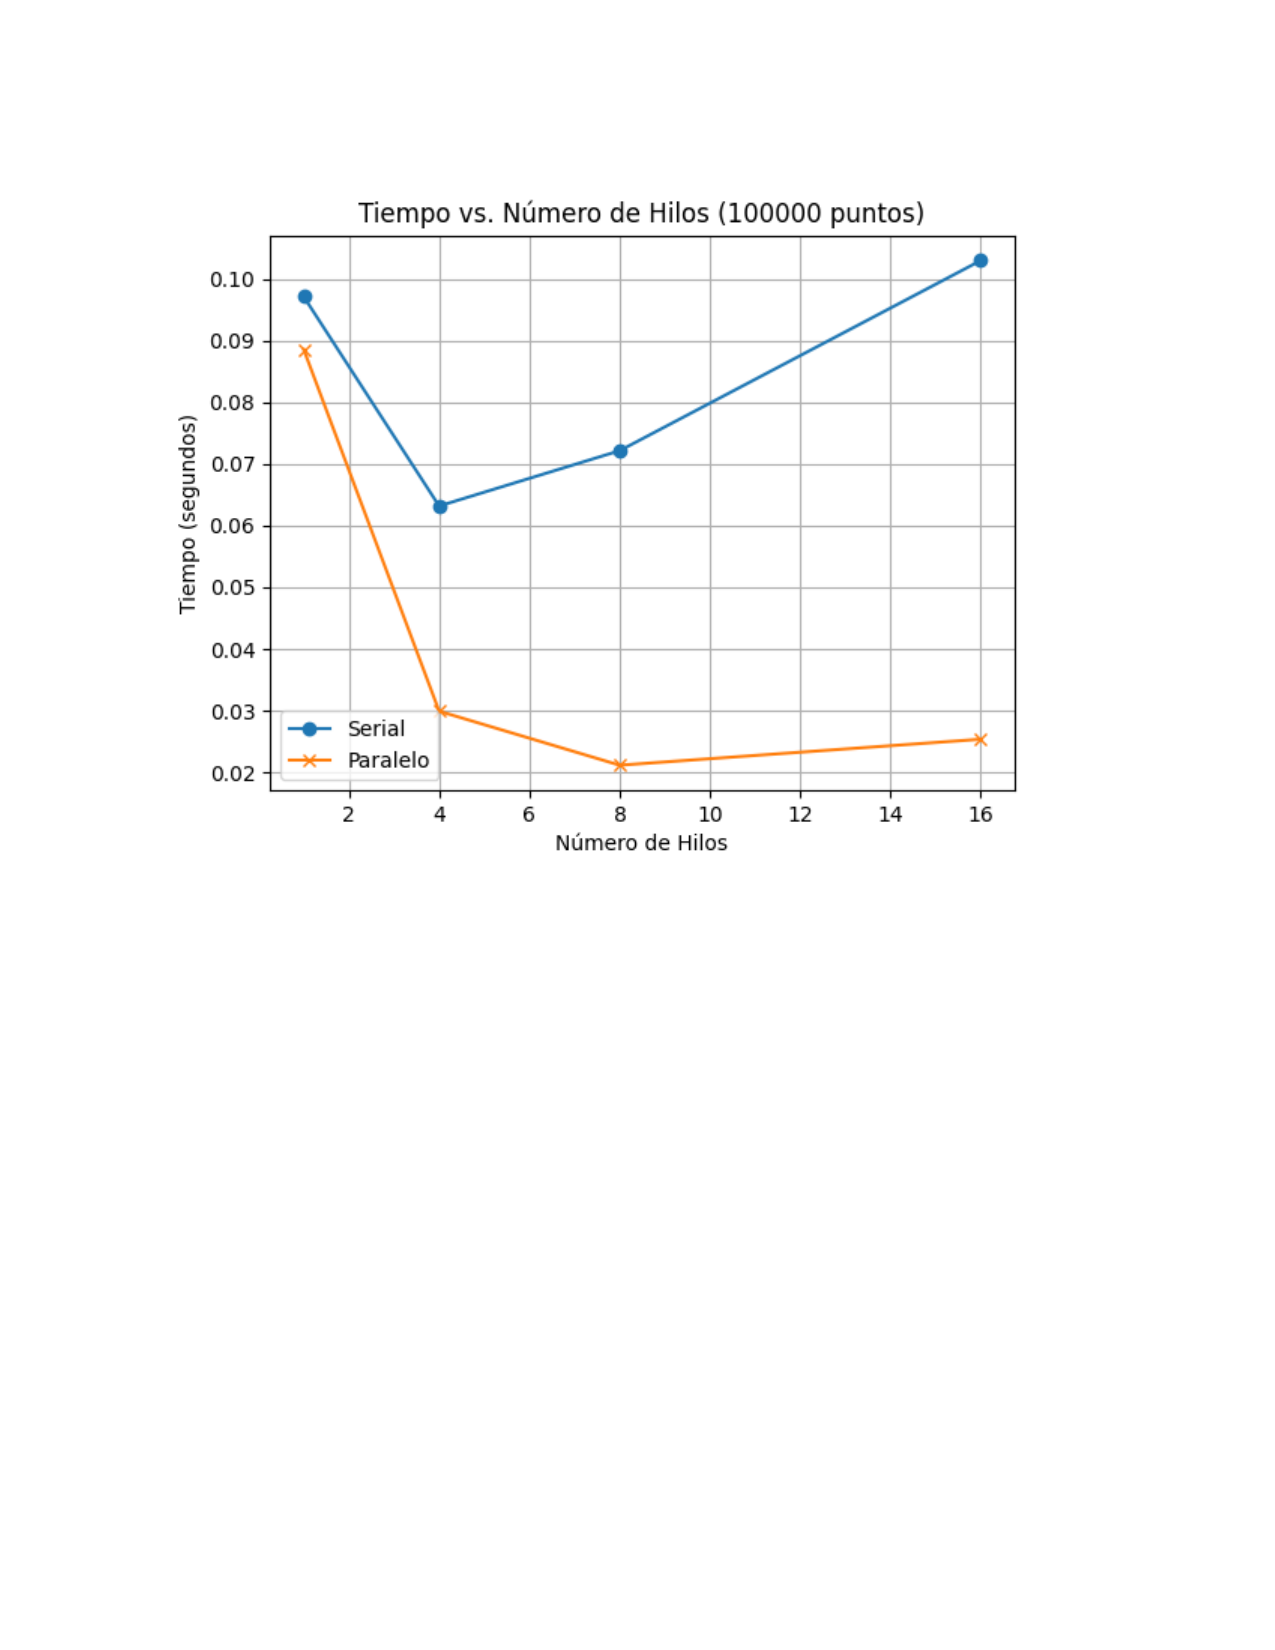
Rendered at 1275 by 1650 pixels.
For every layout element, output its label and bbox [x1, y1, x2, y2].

picture [150, 150, 1110, 870]
